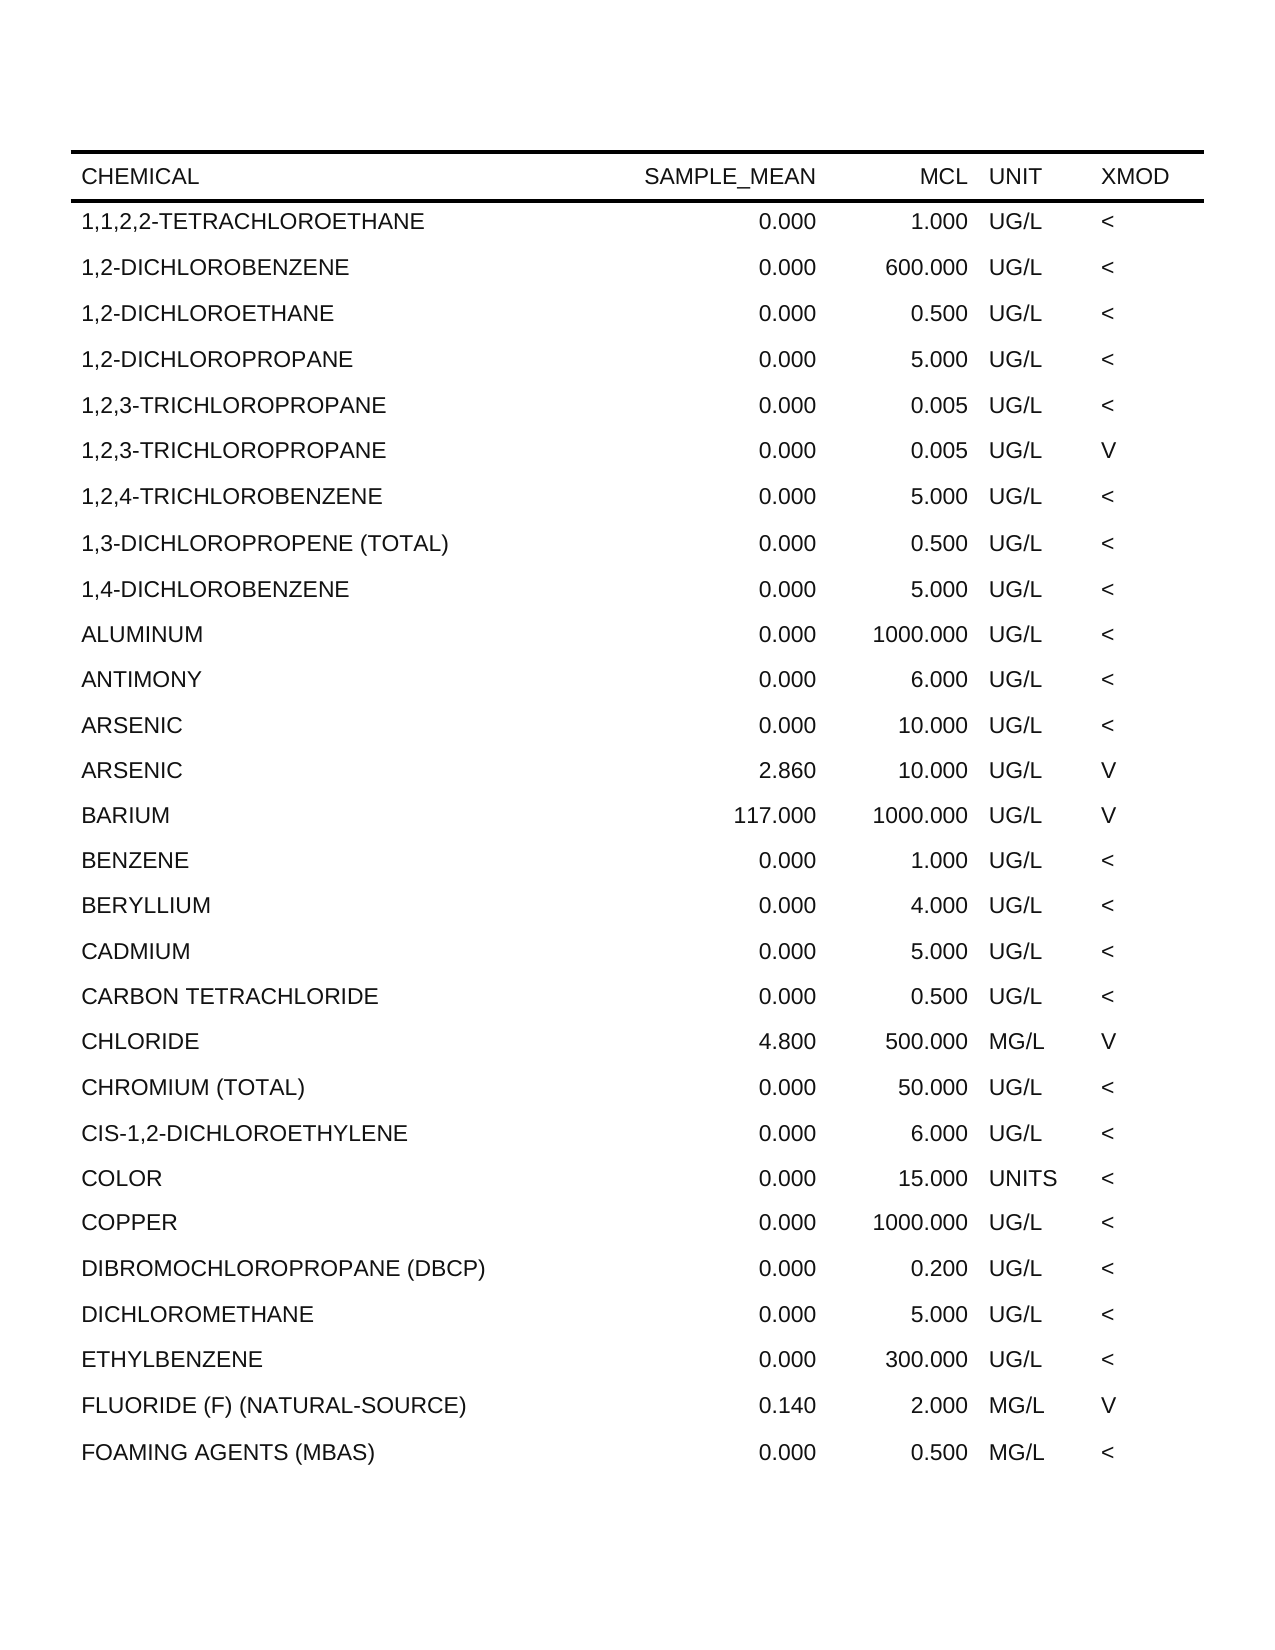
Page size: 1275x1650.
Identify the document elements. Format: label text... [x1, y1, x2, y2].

table_cell 0.000 [614, 519, 826, 566]
table_cell 0.200 [826, 1245, 978, 1291]
table_cell < [1090, 702, 1204, 747]
table_cell 0.000 [614, 612, 826, 657]
table_cell DIBROMOCHLOROPROPANE (DBCP) [71, 1245, 614, 1291]
table_cell 2.000 [826, 1382, 978, 1428]
table_cell UG/L [978, 382, 1090, 428]
table_cell UG/L [978, 793, 1090, 838]
table_cell FOAMING AGENTS (MBAS) [71, 1429, 614, 1475]
table_cell V [1090, 1382, 1204, 1428]
table_cell MG/L [978, 1429, 1090, 1475]
table_cell V [1090, 748, 1204, 793]
table_cell 4.000 [826, 883, 978, 928]
table_cell UG/L [978, 428, 1090, 473]
table_cell 5.000 [826, 928, 978, 973]
table_cell 0.000 [614, 382, 826, 428]
table_cell 0.000 [614, 974, 826, 1019]
table_cell UG/L [978, 203, 1090, 244]
table_cell 0.000 [614, 290, 826, 336]
table_cell 4.800 [614, 1019, 826, 1064]
table_cell < [1090, 566, 1204, 612]
table_cell < [1090, 883, 1204, 928]
table_cell 1,2-DICHLOROETHANE [71, 290, 614, 336]
table_cell ALUMINUM [71, 612, 614, 657]
table_cell 1000.000 [826, 793, 978, 838]
table_cell < [1090, 290, 1204, 336]
table_cell 0.000 [614, 1291, 826, 1337]
table_cell < [1090, 657, 1204, 702]
table_cell BENZENE [71, 838, 614, 883]
table_cell 0.000 [614, 883, 826, 928]
table_cell UG/L [978, 974, 1090, 1019]
table_cell 10.000 [826, 702, 978, 747]
table_cell CARBON TETRACHLORIDE [71, 974, 614, 1019]
table_cell < [1090, 1291, 1204, 1337]
table_cell 0.000 [614, 336, 826, 382]
table_cell 0.000 [614, 203, 826, 244]
table_cell 1,1,2,2-TETRACHLOROETHANE [71, 203, 614, 244]
table_cell 0.000 [614, 838, 826, 883]
table_header CHEMICAL [71, 154, 614, 198]
table_cell 117.000 [614, 793, 826, 838]
table_cell MG/L [978, 1019, 1090, 1064]
table_cell BARIUM [71, 793, 614, 838]
table_cell UNITS [978, 1156, 1090, 1200]
table_cell < [1090, 1110, 1204, 1156]
table_cell 0.005 [826, 428, 978, 473]
table_cell < [1090, 1245, 1204, 1291]
table_cell UG/L [978, 657, 1090, 702]
table_cell ETHYLBENZENE [71, 1337, 614, 1382]
table_cell UG/L [978, 1291, 1090, 1337]
table_cell FLUORIDE (F) (NATURAL-SOURCE) [71, 1382, 614, 1428]
table_cell 1,2,3-TRICHLOROPROPANE [71, 382, 614, 428]
table_cell 0.500 [826, 1429, 978, 1475]
table_cell 0.000 [614, 1337, 826, 1382]
table_header SAMPLE_MEAN [614, 154, 826, 198]
table_cell 0.000 [614, 1156, 826, 1200]
table_cell UG/L [978, 336, 1090, 382]
table_cell 5.000 [826, 474, 978, 519]
table_cell COPPER [71, 1200, 614, 1245]
table_cell UG/L [978, 1337, 1090, 1382]
table_cell V [1090, 428, 1204, 473]
table_cell < [1090, 928, 1204, 973]
table_cell 6.000 [826, 657, 978, 702]
table_cell V [1090, 793, 1204, 838]
table_cell 1,2,4-TRICHLOROBENZENE [71, 474, 614, 519]
table_cell UG/L [978, 1200, 1090, 1245]
table_cell 600.000 [826, 244, 978, 290]
table_cell < [1090, 244, 1204, 290]
table_cell < [1090, 612, 1204, 657]
table_cell UG/L [978, 244, 1090, 290]
table_cell < [1090, 1156, 1204, 1200]
table_cell UG/L [978, 1245, 1090, 1291]
table_cell 0.000 [614, 1110, 826, 1156]
table_cell < [1090, 1200, 1204, 1245]
table_cell 10.000 [826, 748, 978, 793]
table_cell UG/L [978, 748, 1090, 793]
table_cell 6.000 [826, 1110, 978, 1156]
table_cell < [1090, 474, 1204, 519]
table_cell 0.500 [826, 974, 978, 1019]
table_cell 1.000 [826, 838, 978, 883]
table_cell 0.000 [614, 566, 826, 612]
table_cell < [1090, 519, 1204, 566]
table_cell 15.000 [826, 1156, 978, 1200]
table_cell COLOR [71, 1156, 614, 1200]
table_cell CIS-1,2-DICHLOROETHYLENE [71, 1110, 614, 1156]
table_cell 5.000 [826, 336, 978, 382]
table_cell 0.000 [614, 1064, 826, 1110]
table_cell 1,2-DICHLOROBENZENE [71, 244, 614, 290]
table_cell MG/L [978, 1382, 1090, 1428]
table_cell CHLORIDE [71, 1019, 614, 1064]
table_cell 0.000 [614, 428, 826, 473]
table_cell 500.000 [826, 1019, 978, 1064]
table_cell 0.000 [614, 1245, 826, 1291]
table_cell < [1090, 974, 1204, 1019]
table_cell ANTIMONY [71, 657, 614, 702]
table_cell UG/L [978, 566, 1090, 612]
table_cell 1,2,3-TRICHLOROPROPANE [71, 428, 614, 473]
table_cell UG/L [978, 519, 1090, 566]
table_cell UG/L [978, 290, 1090, 336]
table_cell 0.000 [614, 1200, 826, 1245]
table_cell 0.140 [614, 1382, 826, 1428]
table_cell < [1090, 1337, 1204, 1382]
table_cell UG/L [978, 838, 1090, 883]
table_cell < [1090, 382, 1204, 428]
table_cell 0.500 [826, 519, 978, 566]
table_header MCL [826, 154, 978, 198]
table_cell UG/L [978, 612, 1090, 657]
table_cell V [1090, 1019, 1204, 1064]
table_cell 1,3-DICHLOROPROPENE (TOTAL) [71, 519, 614, 566]
table_header XMOD [1090, 154, 1204, 198]
table_cell ARSENIC [71, 702, 614, 747]
table_cell UG/L [978, 702, 1090, 747]
table_cell 0.000 [614, 657, 826, 702]
table_cell 1000.000 [826, 612, 978, 657]
table_header UNIT [978, 154, 1090, 198]
table_cell < [1090, 1429, 1204, 1475]
table_cell < [1090, 336, 1204, 382]
table_cell BERYLLIUM [71, 883, 614, 928]
table_cell 1.000 [826, 203, 978, 244]
table_cell UG/L [978, 474, 1090, 519]
table_cell 1,2-DICHLOROPROPANE [71, 336, 614, 382]
table_cell 5.000 [826, 566, 978, 612]
table_cell 1000.000 [826, 1200, 978, 1245]
table_cell < [1090, 1064, 1204, 1110]
table_cell 0.000 [614, 928, 826, 973]
table_cell 0.000 [614, 244, 826, 290]
table_cell 0.000 [614, 474, 826, 519]
table_cell 0.500 [826, 290, 978, 336]
table_cell < [1090, 838, 1204, 883]
table_cell 2.860 [614, 748, 826, 793]
table_cell 0.000 [614, 702, 826, 747]
table_cell ARSENIC [71, 748, 614, 793]
table_cell 0.005 [826, 382, 978, 428]
table_cell UG/L [978, 1064, 1090, 1110]
table_cell DICHLOROMETHANE [71, 1291, 614, 1337]
table_cell UG/L [978, 1110, 1090, 1156]
table_cell < [1090, 203, 1204, 244]
table_cell UG/L [978, 883, 1090, 928]
table_cell CHROMIUM (TOTAL) [71, 1064, 614, 1110]
table_cell UG/L [978, 928, 1090, 973]
table_cell 0.000 [614, 1429, 826, 1475]
table_cell 300.000 [826, 1337, 978, 1382]
table_cell 5.000 [826, 1291, 978, 1337]
table_cell CADMIUM [71, 928, 614, 973]
table_cell 1,4-DICHLOROBENZENE [71, 566, 614, 612]
table_cell 50.000 [826, 1064, 978, 1110]
